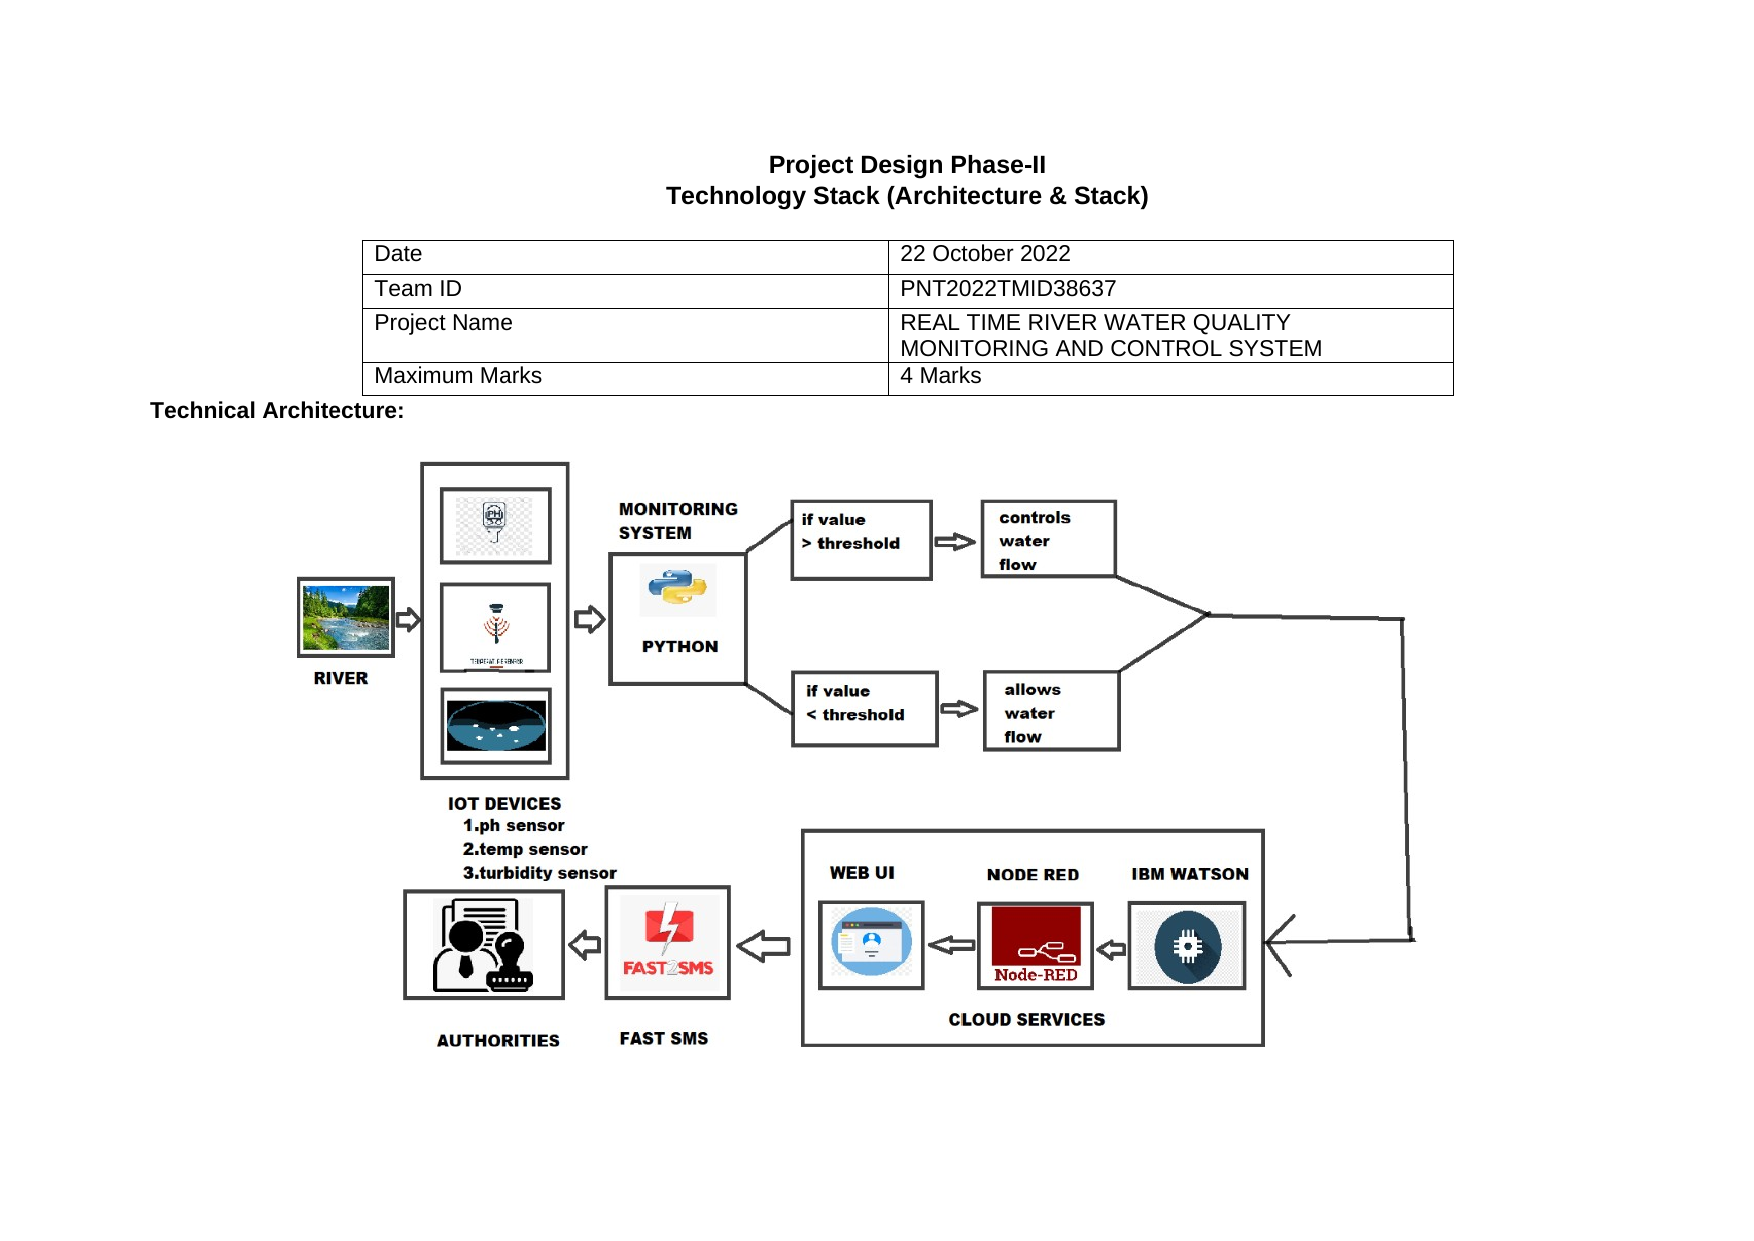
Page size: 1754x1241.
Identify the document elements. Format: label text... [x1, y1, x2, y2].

table_cell Team ID [363, 275, 888, 307]
picture [297, 461, 1418, 1047]
table_cell REAL TIME RIVER WATER QUALITY MONITORING AND CONTROL SYSTEM [889, 309, 1453, 362]
table_cell Maximum Marks [363, 363, 888, 395]
table_cell PNT2022TMID38637 [889, 275, 1453, 307]
text Technical Architecture: [150, 397, 1641, 423]
table_header Date [363, 241, 888, 273]
table_cell Project Name [363, 309, 888, 362]
table_header 22 October 2022 [889, 241, 1453, 273]
table_cell 4 Marks [889, 363, 1453, 395]
title Project Design Phase-II Technology Stack (Architecture & Stack) [666, 150, 1151, 210]
